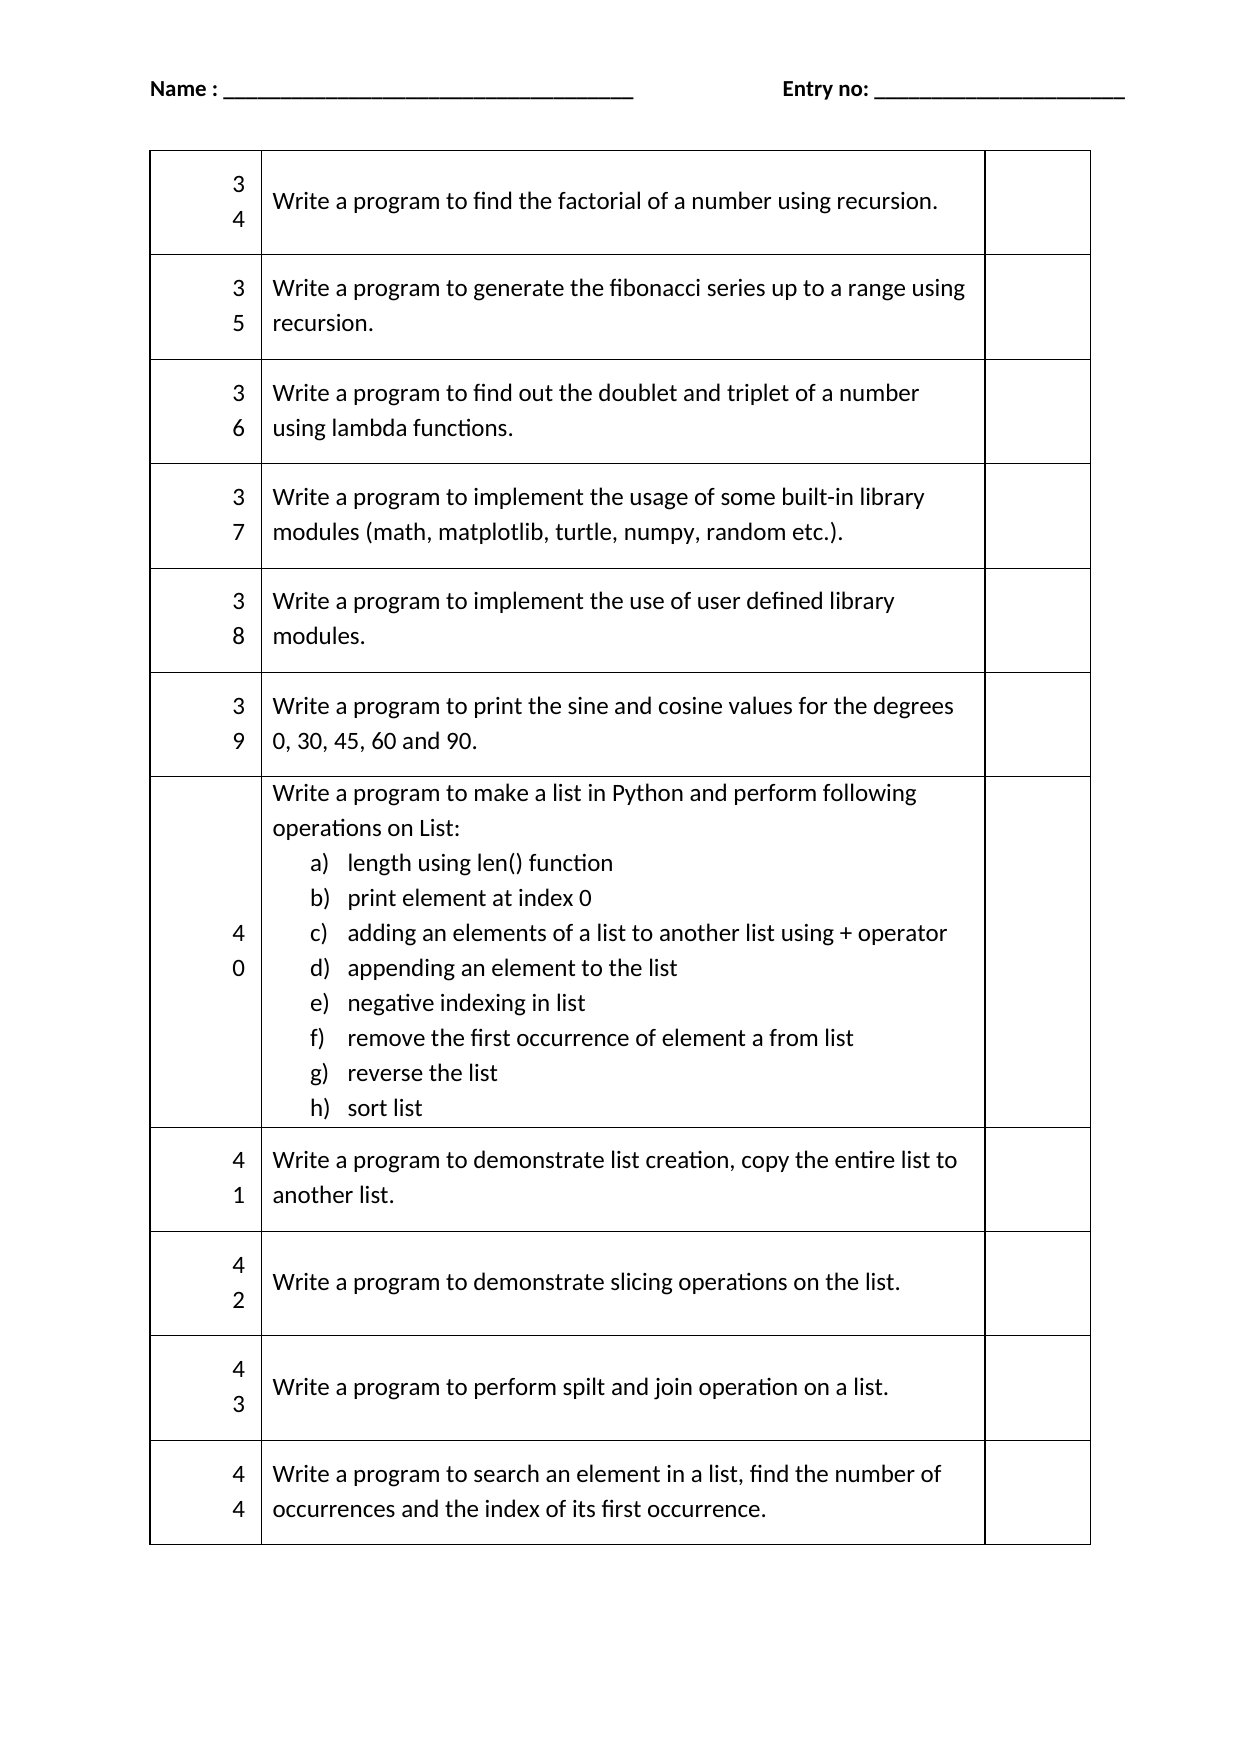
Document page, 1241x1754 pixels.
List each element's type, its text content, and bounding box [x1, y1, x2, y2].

table_cell [986, 360, 1090, 463]
table_cell 43 [151, 1336, 261, 1440]
table_cell 40 [151, 777, 261, 1127]
table_cell [986, 464, 1090, 567]
table_cell 38 [151, 569, 261, 672]
table_cell [986, 569, 1090, 672]
table_cell Write a program to demonstrate slicing operations on the list. [262, 1232, 984, 1335]
table_cell Write a program to make a list in Python and perform following operations on List: length using len() function print element at index 0 adding an elements of a list to another list using + operator appending an element to the list negative indexing in list remove the first occurrence of element a from list reverse the list sort list [262, 777, 984, 1127]
table_cell Write a program to generate the fibonacci series up to a range using recursion. [262, 255, 984, 359]
table_cell Write a program to implement the usage of some built-in library modules (math, matplotlib, turtle, numpy, random etc.). [262, 464, 984, 567]
table_cell Write a program to print the sine and cosine values for the degrees 0, 30, 45, 60 and 90. [262, 673, 984, 776]
table_cell Write a program to perform spilt and join operation on a list. [262, 1336, 984, 1440]
table_cell 44 [151, 1441, 261, 1544]
table_cell Write a program to find the factorial of a number using recursion. [262, 151, 984, 254]
table_cell 41 [151, 1128, 261, 1231]
table_cell 36 [151, 360, 261, 463]
table_cell Write a program to implement the use of user defined library modules. [262, 569, 984, 672]
table_cell 37 [151, 464, 261, 567]
table_cell [986, 1232, 1090, 1335]
table_cell [986, 1128, 1090, 1231]
table_cell [986, 1441, 1090, 1544]
table_cell 34 [151, 151, 261, 254]
table_cell [986, 777, 1090, 1127]
table_cell [986, 1336, 1090, 1440]
table_cell 39 [151, 673, 261, 776]
table_cell 35 [151, 255, 261, 359]
table_cell Write a program to find out the doublet and triplet of a number using lambda functions. [262, 360, 984, 463]
table_cell [986, 255, 1090, 359]
table_cell [986, 673, 1090, 776]
table_cell Write a program to search an element in a list, find the number of occurrences and the index of its first occurrence. [262, 1441, 984, 1544]
table_cell [986, 151, 1090, 254]
table_cell Write a program to demonstrate list creation, copy the entire list to another list. [262, 1128, 984, 1231]
table_cell 42 [151, 1232, 261, 1335]
